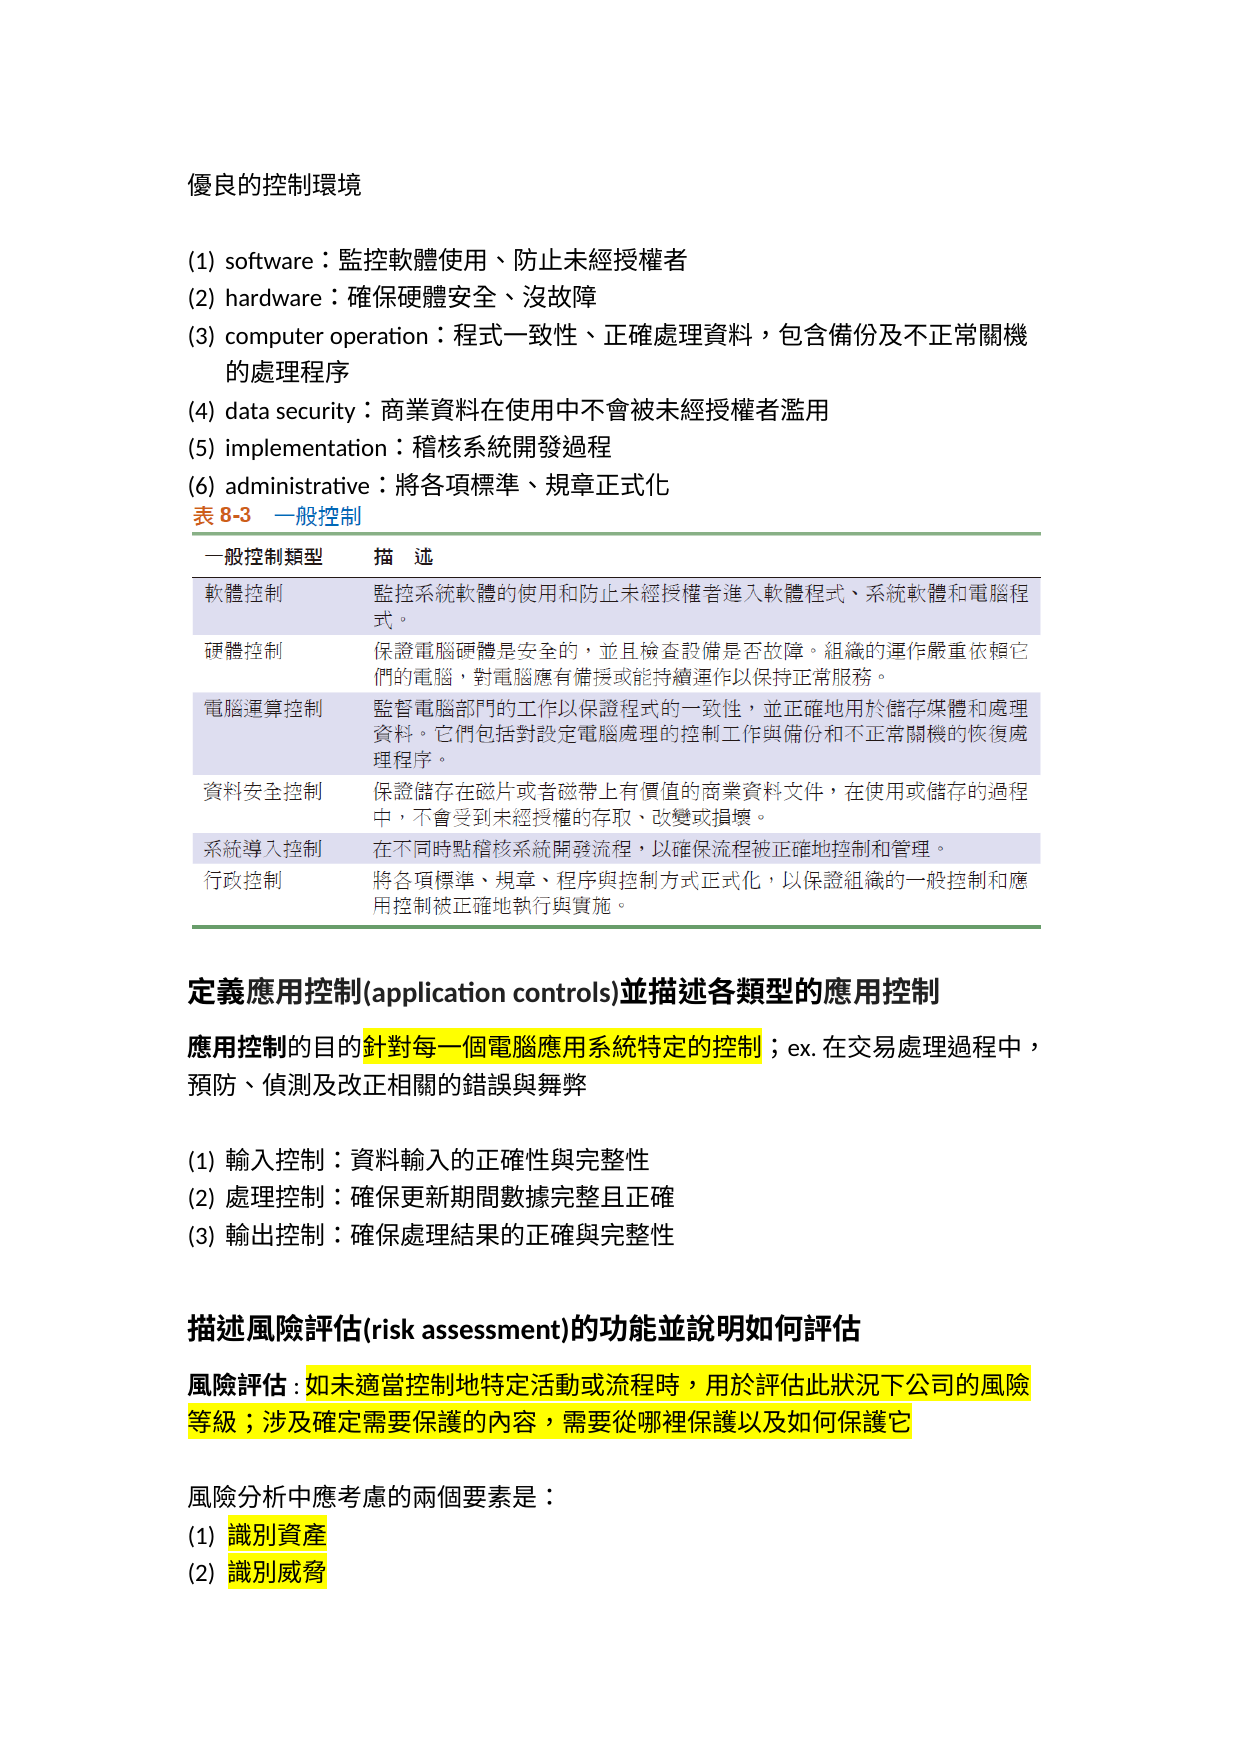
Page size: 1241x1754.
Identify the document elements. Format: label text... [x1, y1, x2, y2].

list implementation：稽核系統開發過程 [187, 427, 1053, 464]
list 輸入控制：資料輸入的正確性與完整性 [187, 1139, 1053, 1177]
text 定義應用控制(application controls)並描述各類型的應用控制 [187, 952, 1053, 1027]
list hardware：確保硬體安全、沒故障 [187, 277, 1053, 314]
list 處理控制：確保更新期間數據完整且正確 [187, 1177, 1053, 1214]
list software：監控軟體使用、防止未經授權者 [187, 239, 1053, 277]
list administrative：將各項標準、規章正式化 [187, 464, 1053, 502]
list data security：商業資料在使用中不會被未經授權者濫用 [187, 389, 1053, 427]
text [187, 164, 1053, 202]
picture [187, 502, 1053, 938]
text 應用控制的目的針對每一個電腦應用系統特定的控制；ex. 在交易處理過程中，預防、偵測及改正相關的錯誤與舞弊 [187, 1027, 1053, 1102]
list 識別威脅 [187, 1552, 1053, 1589]
list 識別資產 [187, 1514, 1053, 1552]
text 風險評估 : 如未適當控制地特定活動或流程時，用於評估此狀況下公司的風險等級；涉及確定需要保護的內容，需要從哪裡保護以及如何保護它 [187, 1364, 1053, 1439]
text 風險分析中應考慮的兩個要素是： [187, 1477, 1053, 1514]
list computer operation：程式一致性、正確處理資料，包含備份及不正常關機的處理程序 [187, 314, 1053, 389]
text 描述風險評估(risk assessment)的功能並說明如何評估 [187, 1289, 1053, 1364]
list 輸出控制：確保處理結果的正確與完整性 [187, 1214, 1053, 1252]
